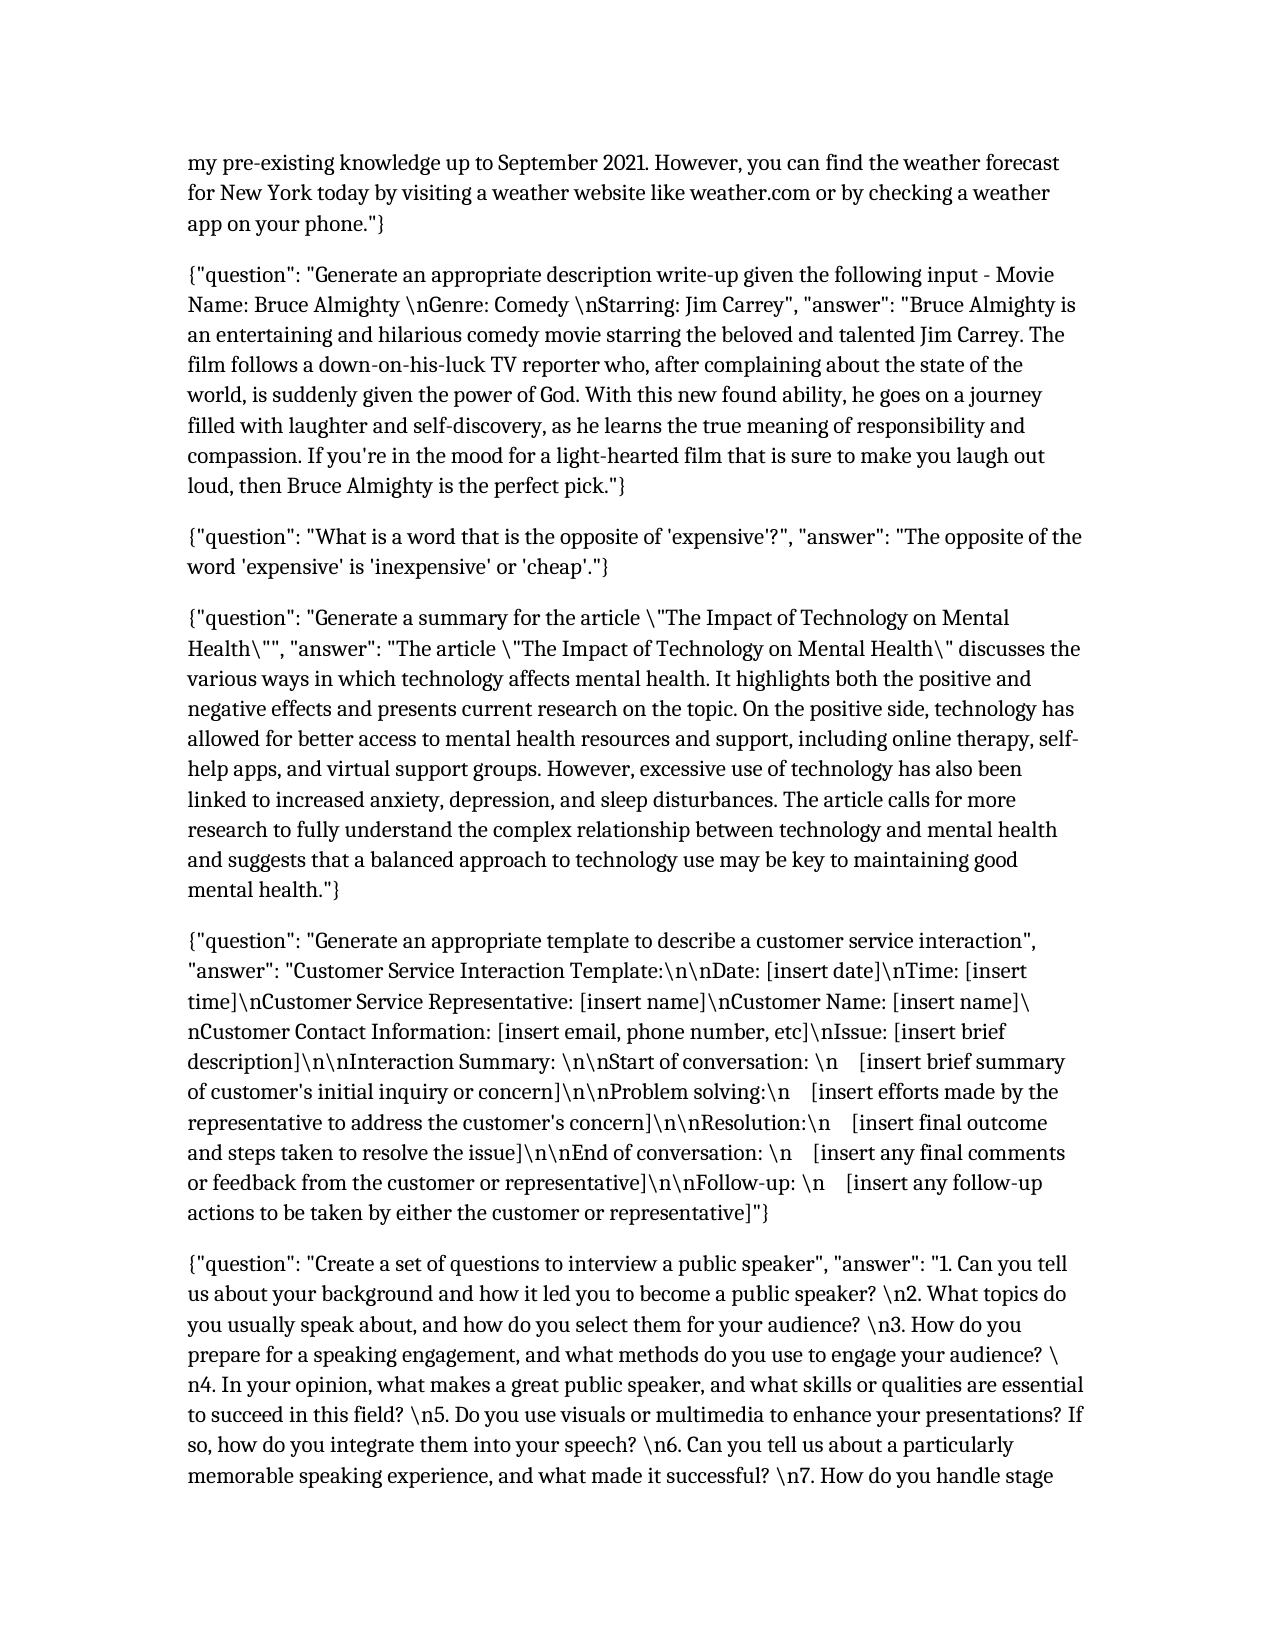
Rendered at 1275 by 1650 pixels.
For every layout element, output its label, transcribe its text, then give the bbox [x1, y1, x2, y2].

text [187, 1251, 1087, 1489]
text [187, 150, 1087, 237]
text {"question": "What is a word that is the opposite of 'expensive'?", "answer": "The opposite of the word 'expensive' is 'inexpensive' or 'cheap'."} [187, 524, 1087, 581]
text {"question": "Generate an appropriate description write-up given the following input - Movie Name: Bruce Almighty \nGenre: Comedy \nStarring: Jim Carrey", "answer": "Bruce Almighty is an entertaining and hilarious comedy movie starring the beloved and talented Jim Carrey. The film follows a down-on-his-luck TV reporter who, after complaining about the state of the world, is suddenly given the power of God. With this new found ability, he goes on a journey filled with laughter and self-discovery, as he learns the true meaning of responsibility and compassion. If you're in the mood for a light-hearted film that is sure to make you laugh out loud, then Bruce Almighty is the perfect pick."} [187, 261, 1087, 499]
text {"question": "Generate a summary for the article \"The Impact of Technology on Mental Health\"", "answer": "The article \"The Impact of Technology on Mental Health\" discusses the various ways in which technology affects mental health. It highlights both the positive and negative effects and presents current research on the topic. On the positive side, technology has allowed for better access to mental health resources and support, including online therapy, self-help apps, and virtual support groups. However, excessive use of technology has also been linked to increased anxiety, depression, and sleep disturbances. The article calls for more research to fully understand the complex relationship between technology and mental health and suggests that a balanced approach to technology use may be key to maintaining good mental health."} [187, 605, 1087, 903]
text {"question": "Generate an appropriate template to describe a customer service interaction", "answer": "Customer Service Interaction Template:\n\nDate: [insert date]\nTime: [insert time]\nCustomer Service Representative: [insert name]\nCustomer Name: [insert name]\nCustomer Contact Information: [insert email, phone number, etc]\nIssue: [insert brief description]\n\nInteraction Summary: \n\nStart of conversation: \n [insert brief summary of customer's initial inquiry or concern]\n\nProblem solving:\n [insert efforts made by the representative to address the customer's concern]\n\nResolution:\n [insert final outcome and steps taken to resolve the issue]\n\nEnd of conversation: \n [insert any final comments or feedback from the customer or representative]\n\nFollow-up: \n [insert any follow-up actions to be taken by either the customer or representative]"} [187, 928, 1087, 1226]
